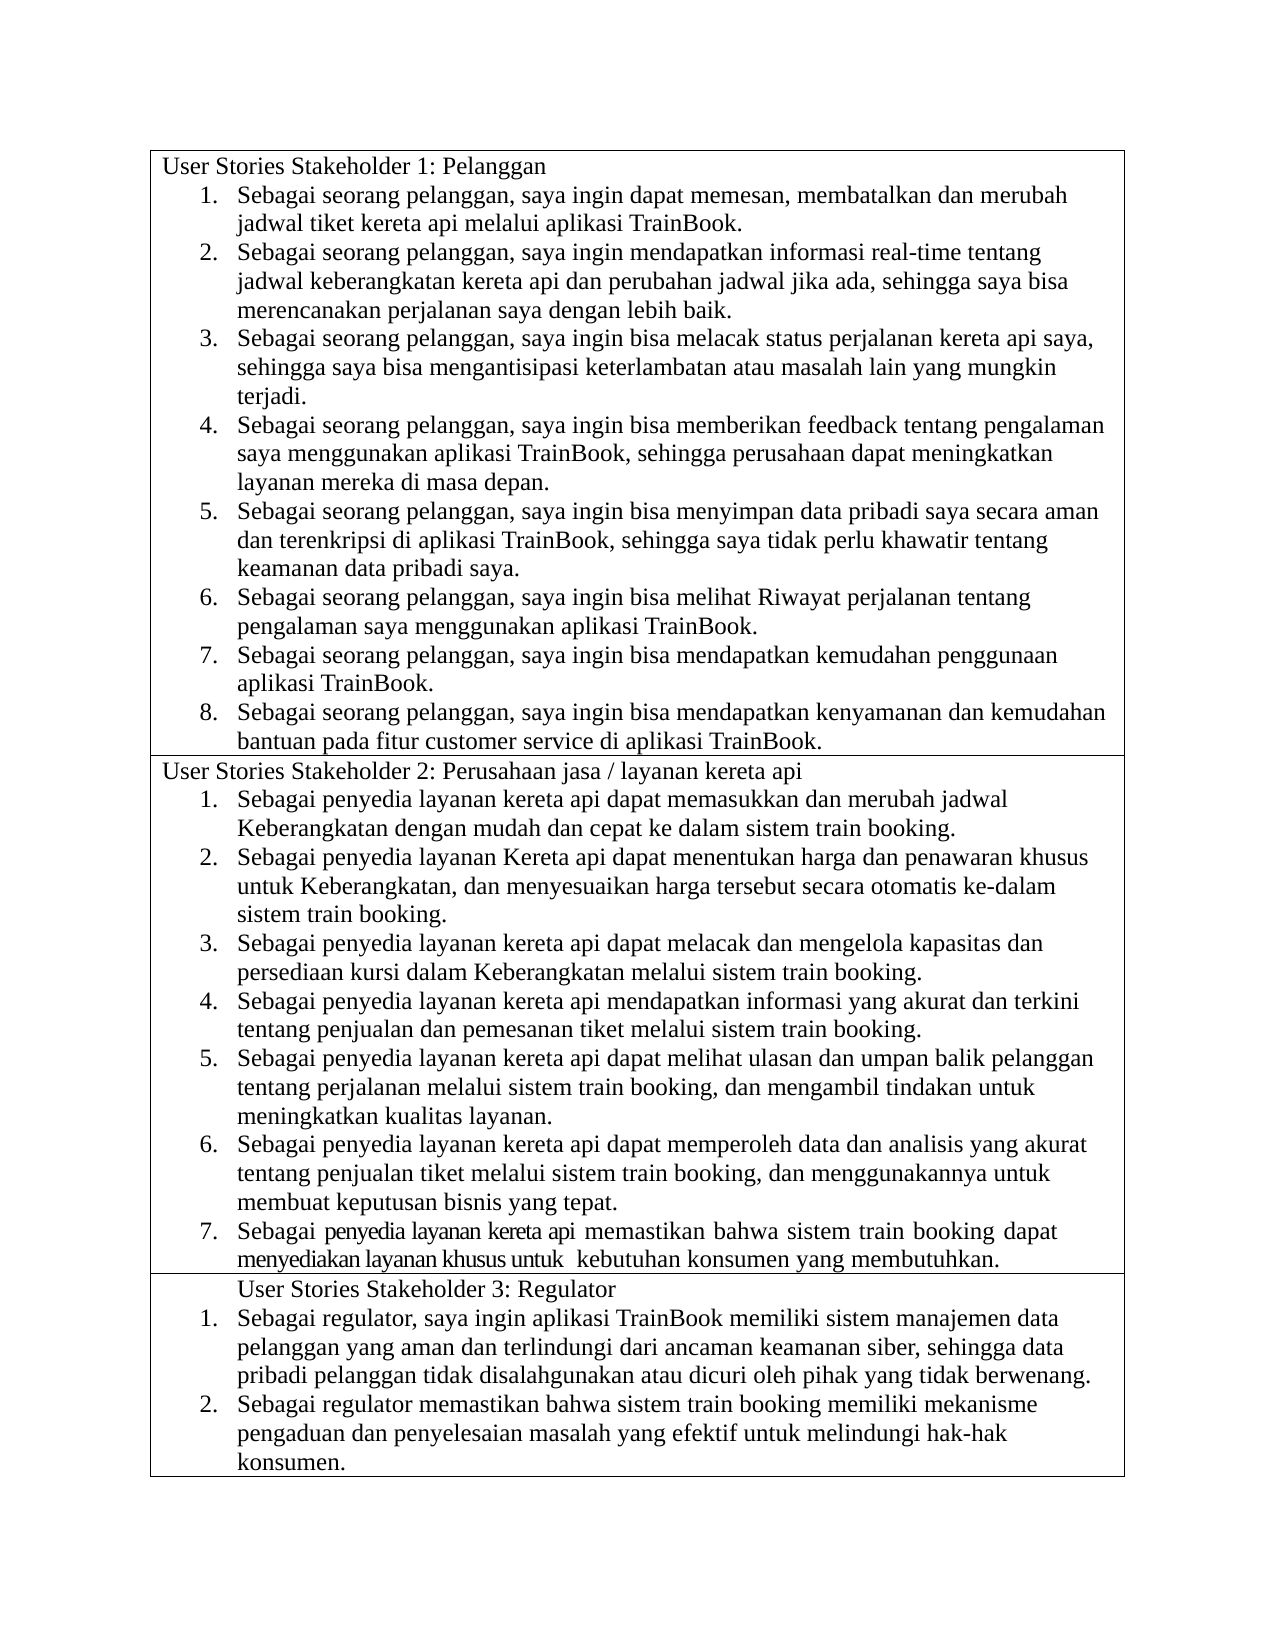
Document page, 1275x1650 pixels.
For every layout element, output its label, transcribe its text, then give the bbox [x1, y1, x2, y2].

table_cell User Stories Stakeholder 2: Perusahaan jasa / layanan kereta api Sebagai penyedia layanan kereta api dapat memasukkan dan merubah jadwal Keberangkatan dengan mudah dan cepat ke dalam sistem train booking. Sebagai penyedia layanan Kereta api dapat menentukan harga dan penawaran khusus untuk Keberangkatan, dan menyesuaikan harga tersebut secara otomatis ke-dalam sistem train booking. Sebagai penyedia layanan kereta api dapat melacak dan mengelola kapasitas dan persediaan kursi dalam Keberangkatan melalui sistem train booking. Sebagai penyedia layanan kereta api mendapatkan informasi yang akurat dan terkini tentang penjualan dan pemesanan tiket melalui sistem train booking. Sebagai penyedia layanan kereta api dapat melihat ulasan dan umpan balik pelanggan tentang perjalanan melalui sistem train booking, dan mengambil tindakan untuk meningkatkan kualitas layanan. Sebagai penyedia layanan kereta api dapat memperoleh data dan analisis yang akurat tentang penjualan tiket melalui sistem train booking, dan menggunakannya untuk membuat keputusan bisnis yang tepat. Sebagai penyedia layanan kereta api memastikan bahwa sistem train booking dapat menyediakan layanan khusus untuk kebutuhan konsumen yang membutuhkan. [151, 756, 1124, 1273]
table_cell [151, 1274, 1124, 1476]
table_cell User Stories Stakeholder 1: Pelanggan Sebagai seorang pelanggan, saya ingin dapat memesan, membatalkan dan merubah jadwal tiket kereta api melalui aplikasi TrainBook. Sebagai seorang pelanggan, saya ingin mendapatkan informasi real-time tentang jadwal keberangkatan kereta api dan perubahan jadwal jika ada, sehingga saya bisa merencanakan perjalanan saya dengan lebih baik. Sebagai seorang pelanggan, saya ingin bisa melacak status perjalanan kereta api saya, sehingga saya bisa mengantisipasi keterlambatan atau masalah lain yang mungkin terjadi. Sebagai seorang pelanggan, saya ingin bisa memberikan feedback tentang pengalaman saya menggunakan aplikasi TrainBook, sehingga perusahaan dapat meningkatkan layanan mereka di masa depan. Sebagai seorang pelanggan, saya ingin bisa menyimpan data pribadi saya secara aman dan terenkripsi di aplikasi TrainBook, sehingga saya tidak perlu khawatir tentang keamanan data pribadi saya. Sebagai seorang pelanggan, saya ingin bisa melihat Riwayat perjalanan tentang pengalaman saya menggunakan aplikasi TrainBook. Sebagai seorang pelanggan, saya ingin bisa mendapatkan kemudahan penggunaan aplikasi TrainBook. Sebagai seorang pelanggan, saya ingin bisa mendapatkan kenyamanan dan kemudahan bantuan pada fitur customer service di aplikasi TrainBook. [151, 151, 1124, 755]
